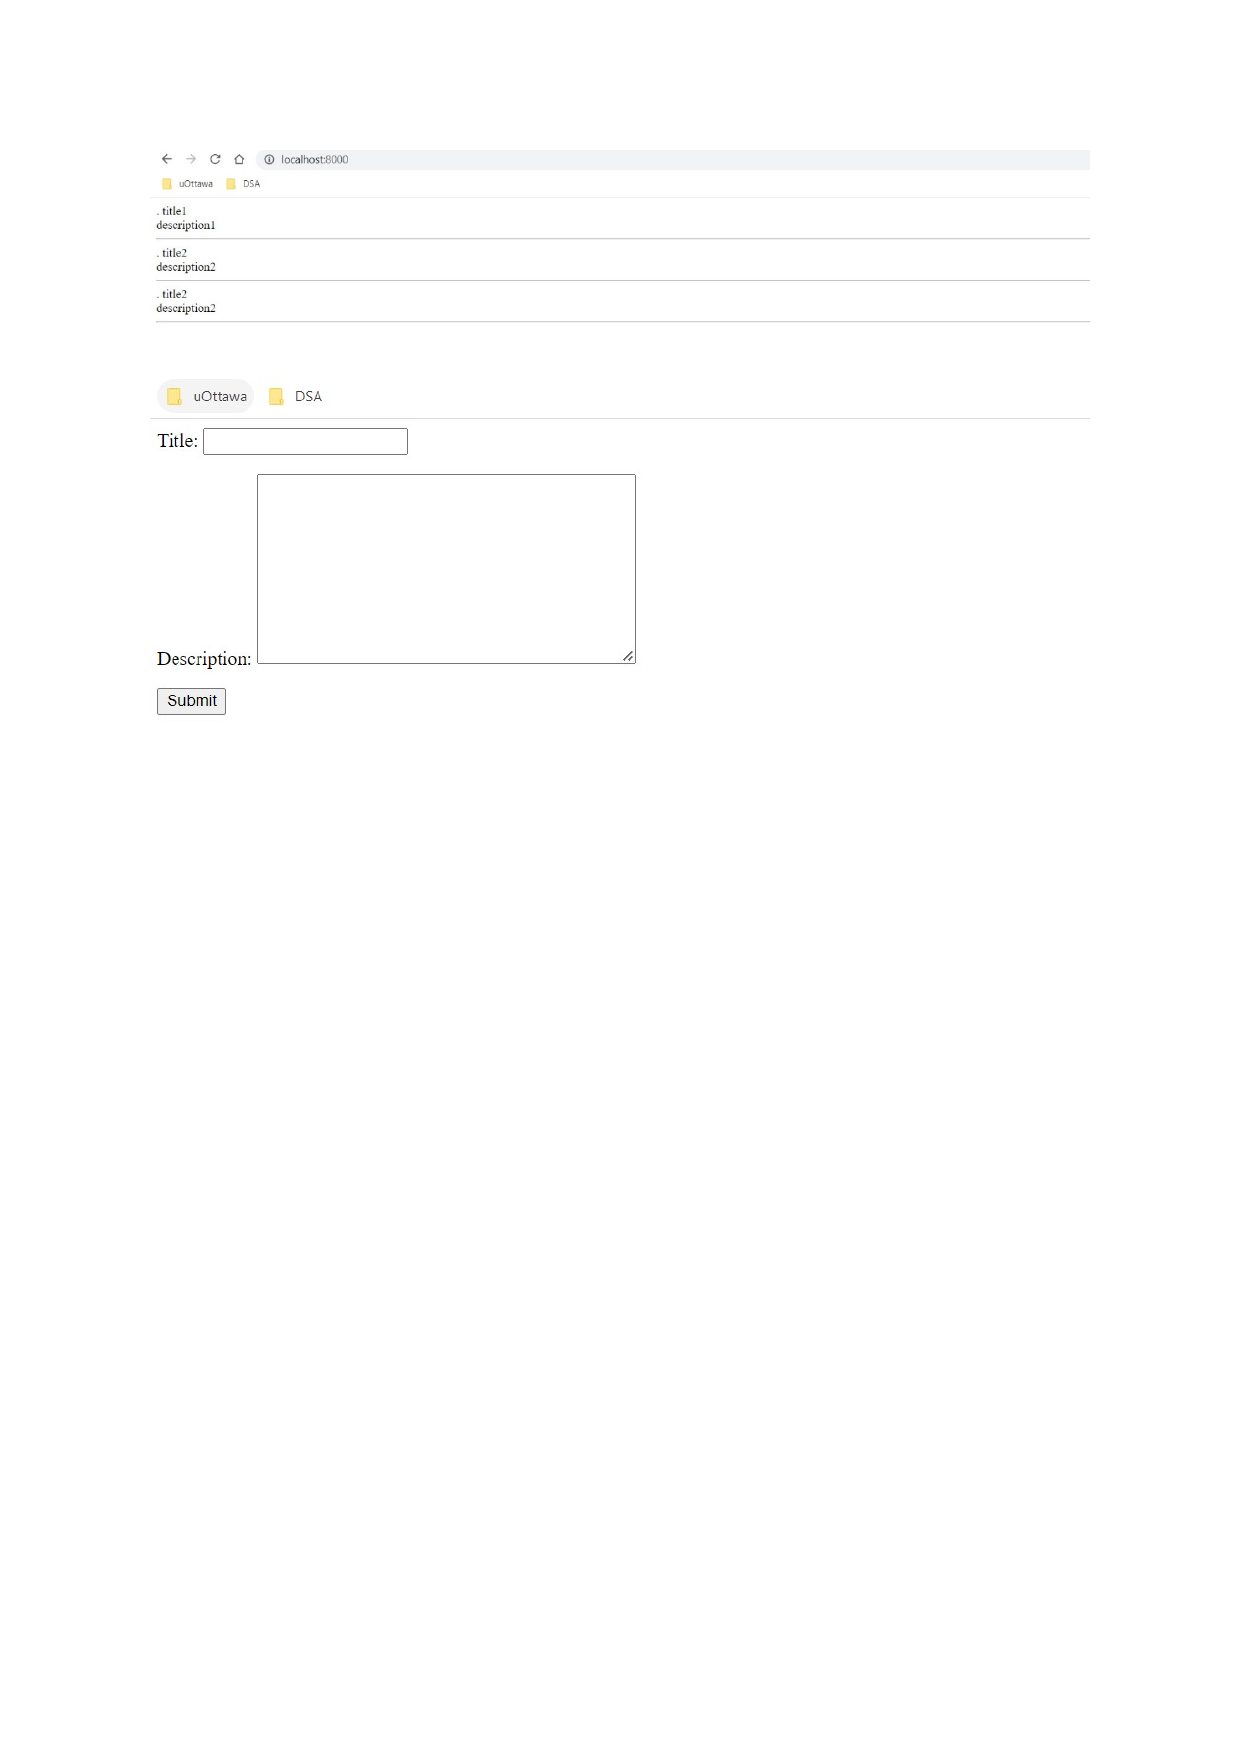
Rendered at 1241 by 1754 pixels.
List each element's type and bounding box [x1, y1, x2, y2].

picture [150, 375, 1091, 746]
picture [150, 150, 1091, 374]
